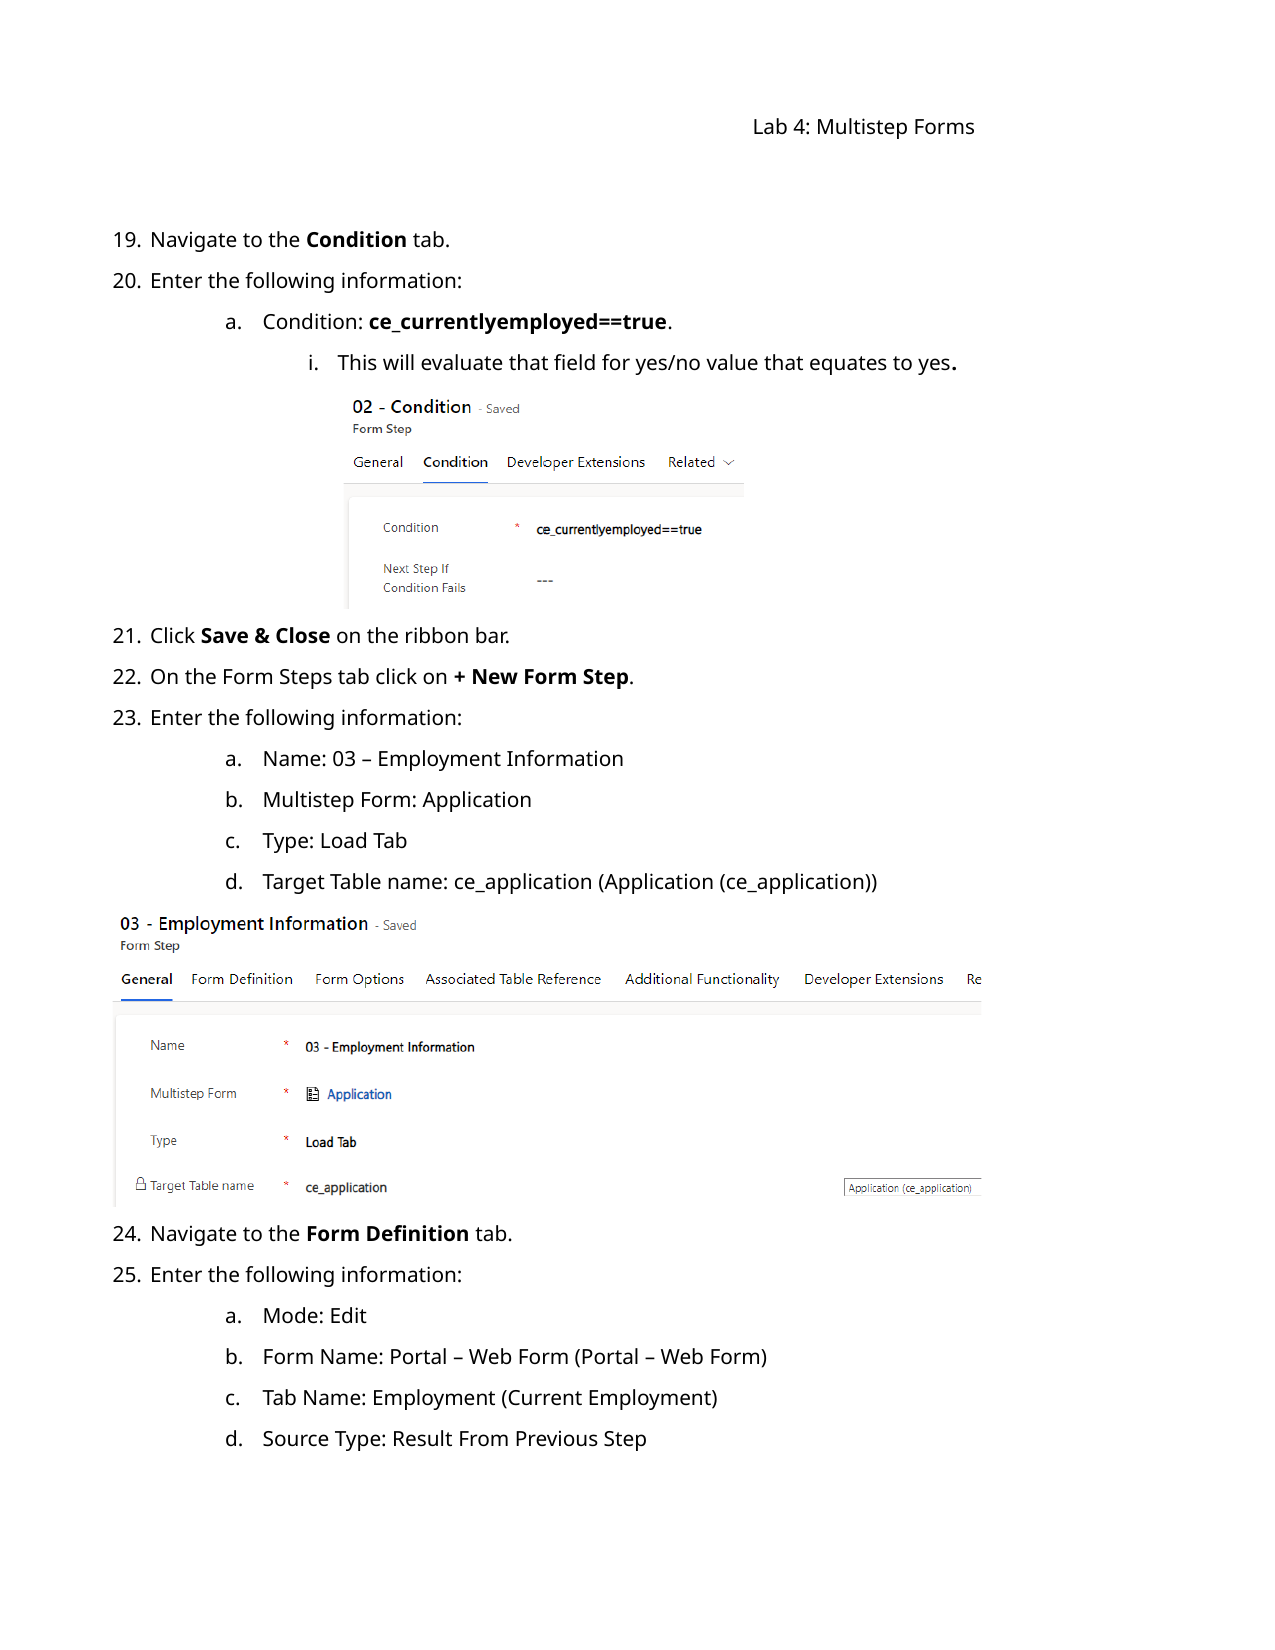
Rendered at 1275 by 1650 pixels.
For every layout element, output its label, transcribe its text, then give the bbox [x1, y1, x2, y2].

text On the Form Steps tab click on + New Form Step. [112, 662, 975, 691]
list Type: Load Tab [225, 826, 975, 855]
list Mode: Edit [225, 1301, 975, 1330]
list Tab Name: Employment (Current Employment) [225, 1383, 975, 1412]
picture [112, 908, 982, 1207]
list Form Name: Portal – Web Form (Portal – Web Form) [225, 1342, 975, 1371]
list This will evaluate that field for yes/no value that equates to yes. [319, 348, 975, 376]
list Name: 03 – Employment Information [225, 744, 975, 773]
text Click Save & Close on the ribbon bar. [112, 622, 975, 650]
text Navigate to the Condition tab. [112, 225, 975, 253]
text Enter the following information: [112, 266, 975, 294]
text Enter the following information: [112, 1260, 975, 1289]
text Enter the following information: [112, 703, 975, 732]
list Target Table name: ce_application (Application (ce_application)) [225, 867, 975, 896]
list Multistep Form: Application [225, 785, 975, 814]
list Condition: ce_currentlyemployed==true. [225, 307, 975, 335]
picture [343, 388, 744, 609]
list Source Type: Result From Previous Step [225, 1424, 975, 1453]
text Navigate to the Form Definition tab. [112, 1219, 975, 1248]
